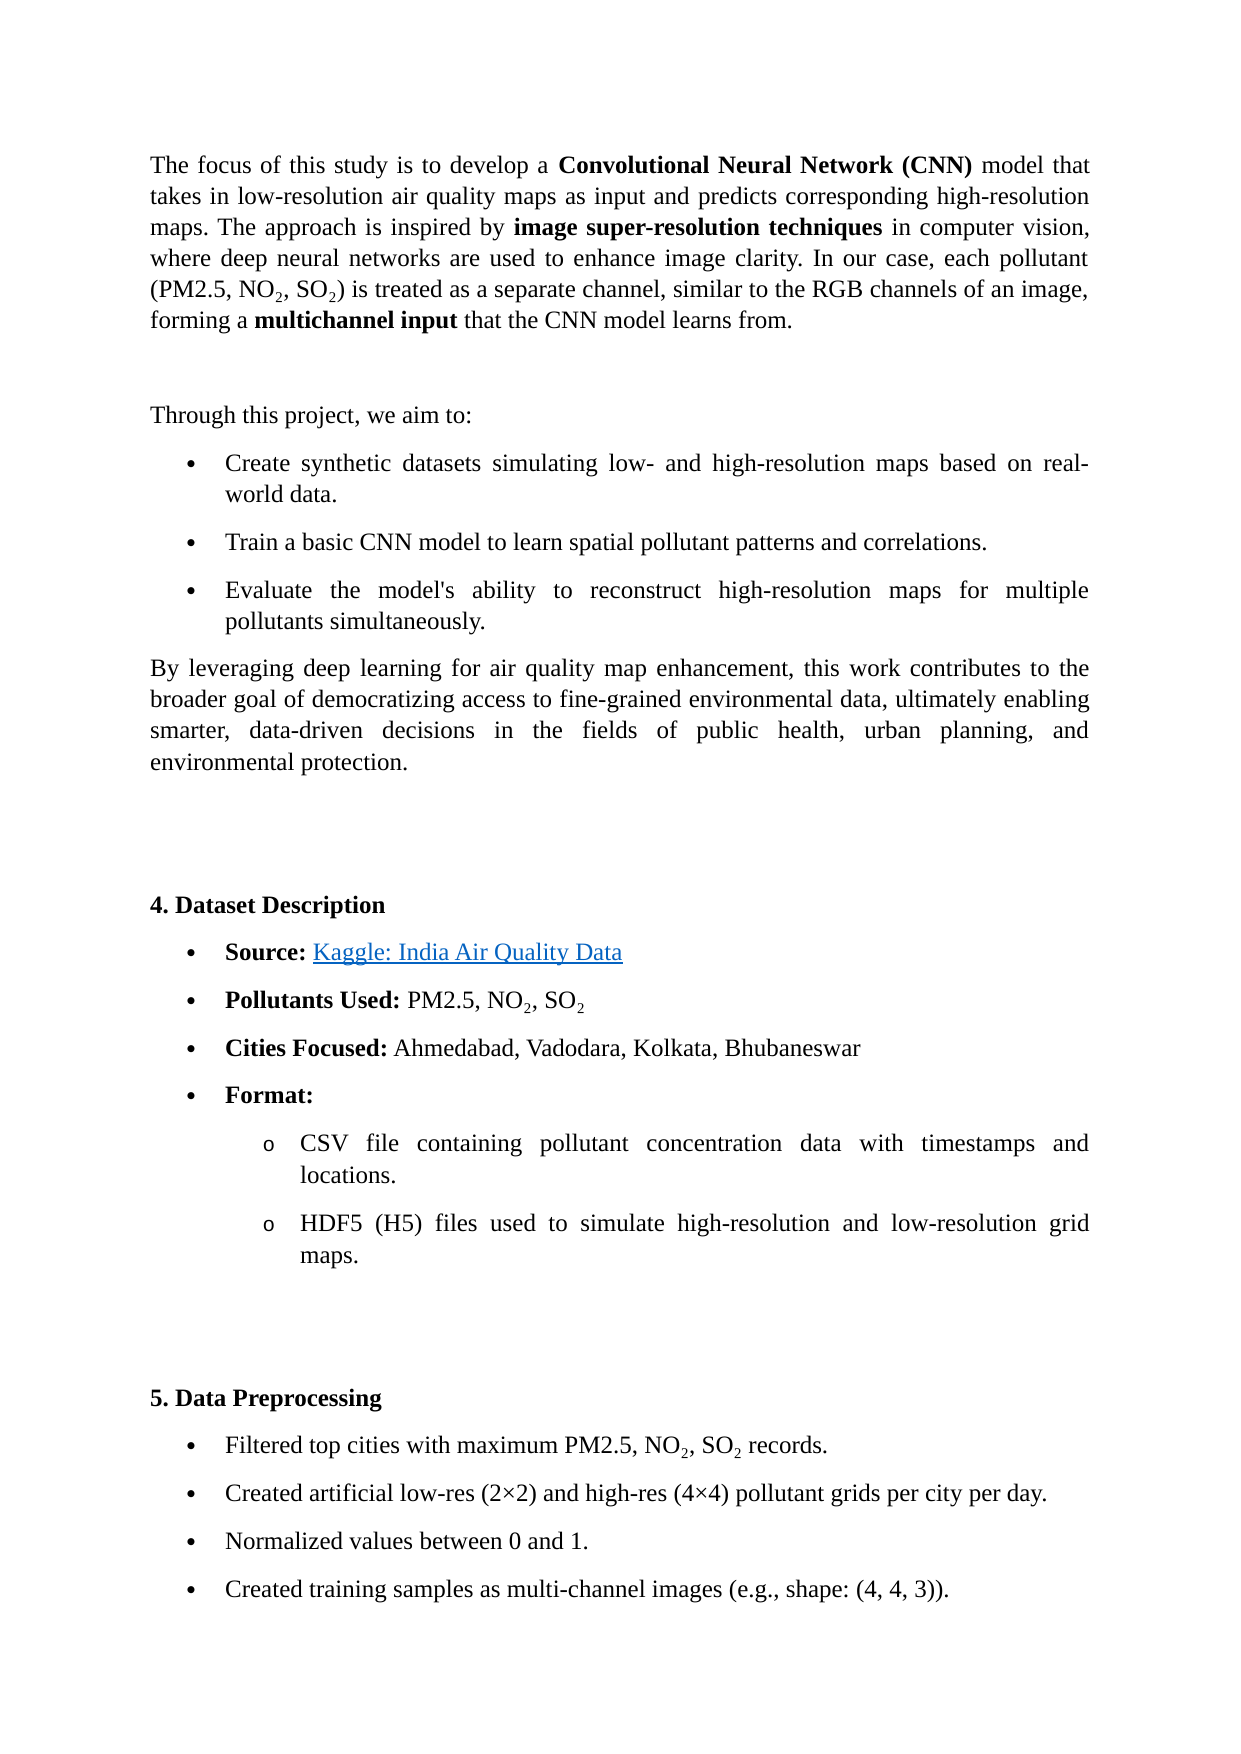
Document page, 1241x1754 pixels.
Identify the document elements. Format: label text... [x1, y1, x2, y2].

list Format: [187, 1081, 1090, 1109]
list Create synthetic datasets simulating low- and high-resolution maps based on real-world data. [187, 448, 1090, 508]
text Through this project, we aim to: [150, 401, 1090, 429]
list Pollutants Used: PM2.5, NO₂, SO₂ [187, 985, 1090, 1014]
list Source: Kaggle: India Air Quality Data [187, 937, 1090, 966]
list Evaluate the model's ability to reconstruct high-resolution maps for multiple pollutants simultaneously. [187, 575, 1090, 634]
list Train a basic CNN model to learn spatial pollutant patterns and correlations. [187, 527, 1090, 556]
list CSV file containing pollutant concentration data with timestamps and locations. [262, 1128, 1090, 1189]
list Created artificial low-res (2×2) and high-res (4×4) pollutant grids per city per day. [187, 1478, 1090, 1507]
list Normalized values between 0 and 1. [187, 1526, 1090, 1555]
text 5. Data Preprocessing [150, 1383, 1090, 1412]
list Cities Focused: Ahmedabad, Vadodara, Kolkata, Bhubaneswar [187, 1033, 1090, 1062]
text The focus of this study is to develop a Convolutional Neural Network (CNN) model that takes in low-resolution air quality maps as input and predicts corresponding high-resolution maps. The approach is inspired by image super-resolution techniques in computer vision, where deep neural networks are used to enhance image clarity. In our case, each pollutant (PM2.5, NO₂, SO₂) is treated as a separate channel, similar to the RGB channels of an image, forming a multichannel input that the CNN model learns from. [150, 150, 1090, 334]
list Created training samples as multi-channel images (e.g., shape: (4, 4, 3)). [187, 1574, 1090, 1602]
text 4. Dataset Description [150, 890, 1090, 918]
list HDF5 (H5) files used to simulate high-resolution and low-resolution grid maps. [262, 1208, 1090, 1268]
list Filtered top cities with maximum PM2.5, NO₂, SO₂ records. [187, 1431, 1090, 1459]
text By leveraging deep learning for air quality map enhancement, this work contributes to the broader goal of democratizing access to fine-grained environmental data, ultimately enabling smarter, data-driven decisions in the fields of public health, urban planning, and environmental protection. [150, 653, 1090, 775]
